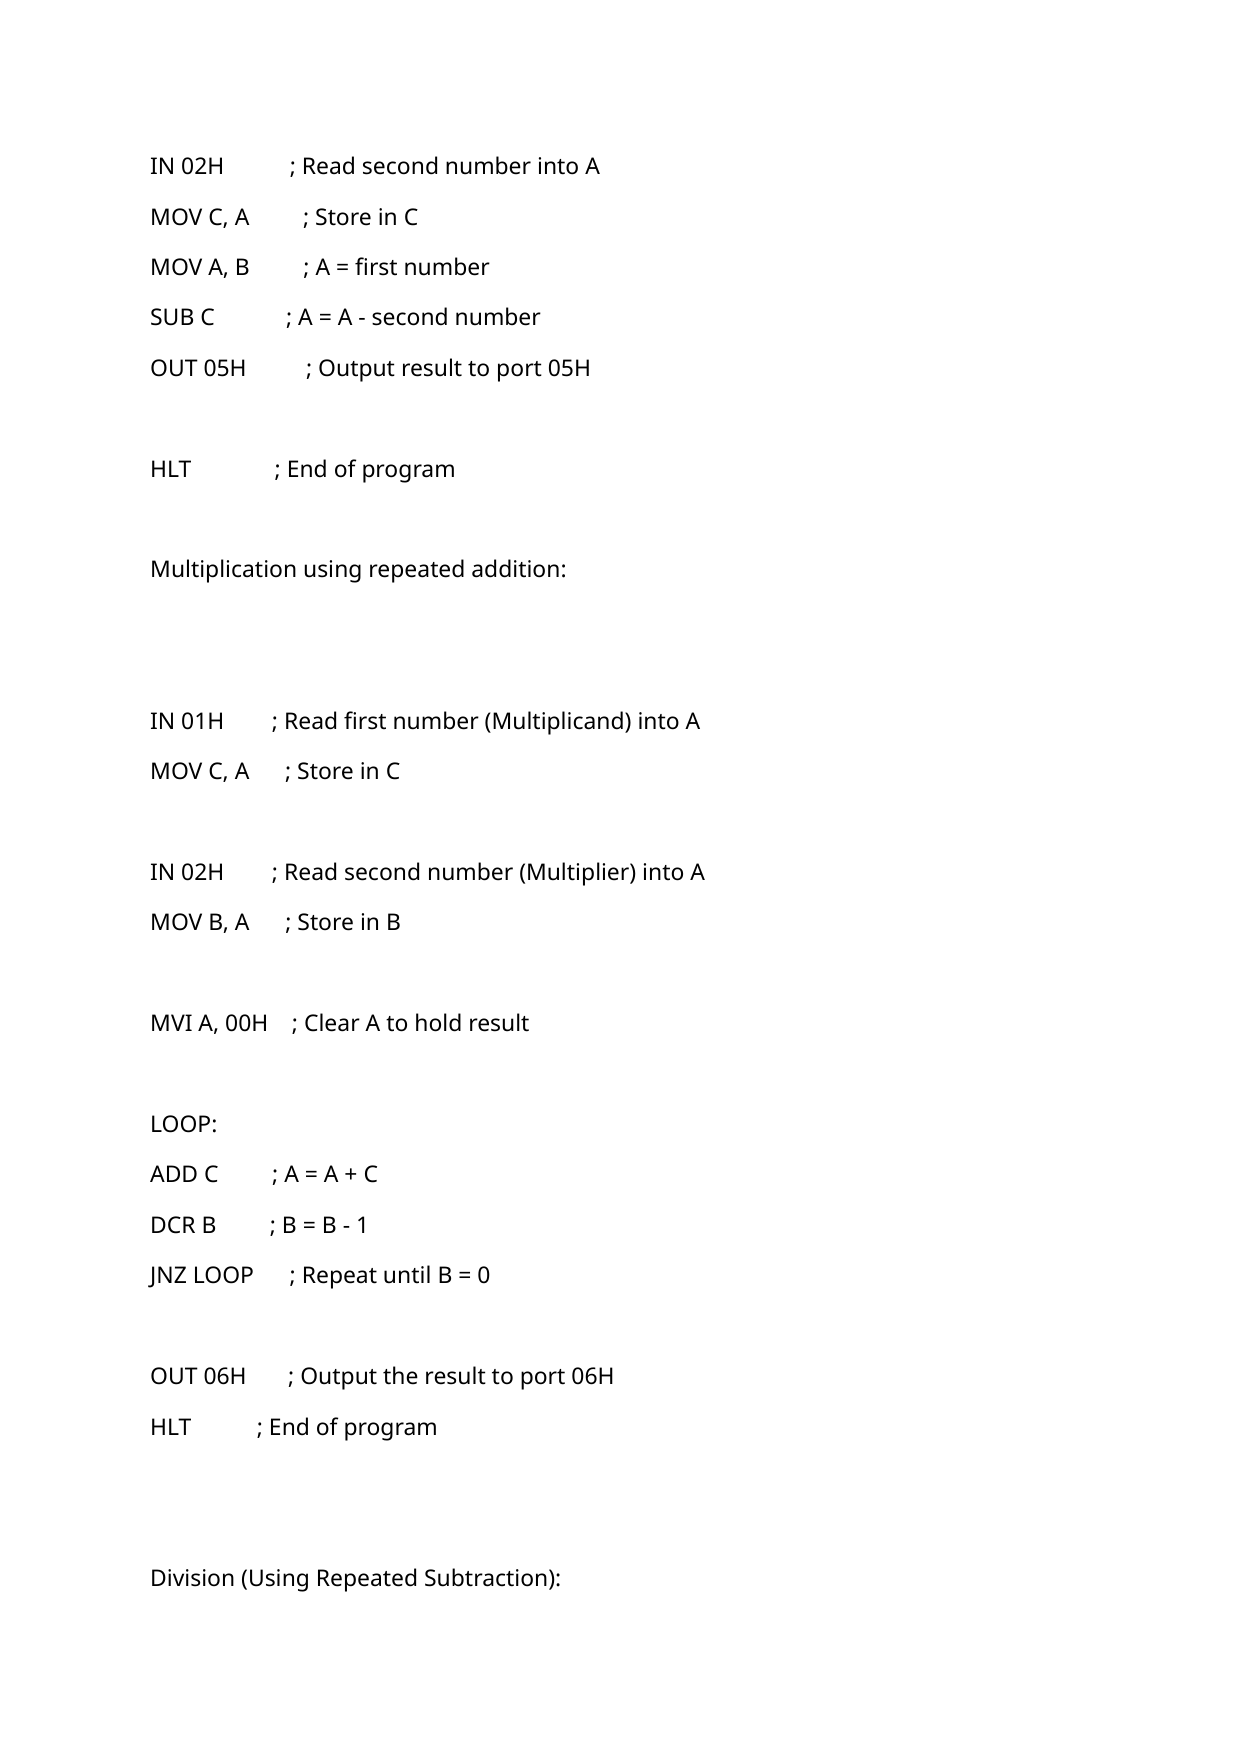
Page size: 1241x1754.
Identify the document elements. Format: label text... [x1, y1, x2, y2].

text LOOP: [150, 1108, 1090, 1139]
text JNZ LOOP ; Repeat until B = 0 [150, 1259, 1090, 1290]
text MOV C, A ; Store in C [150, 755, 1090, 786]
text DCR B ; B = B - 1 [150, 1209, 1090, 1240]
text IN 01H ; Read first number (Multiplicand) into A [150, 704, 1090, 736]
text HLT ; End of program [150, 452, 1090, 484]
text MVI A, 00H ; Clear A to hold result [150, 1007, 1090, 1038]
text OUT 06H ; Output the result to port 06H [150, 1360, 1090, 1391]
text MOV A, B ; A = first number [150, 251, 1090, 282]
text Multiplication using repeated addition: [150, 553, 1090, 584]
text IN 02H ; Read second number (Multiplier) into A [150, 856, 1090, 887]
text MOV C, A ; Store in C [150, 200, 1090, 232]
text SUB C ; A = A - second number [150, 301, 1090, 332]
text IN 02H ; Read second number into A [150, 150, 1090, 181]
text ADD C ; A = A + C [150, 1158, 1090, 1189]
text HLT ; End of program [150, 1410, 1090, 1442]
text MOV B, A ; Store in B [150, 906, 1090, 937]
text OUT 05H ; Output result to port 05H [150, 352, 1090, 383]
text Division (Using Repeated Subtraction): [150, 1562, 1090, 1593]
